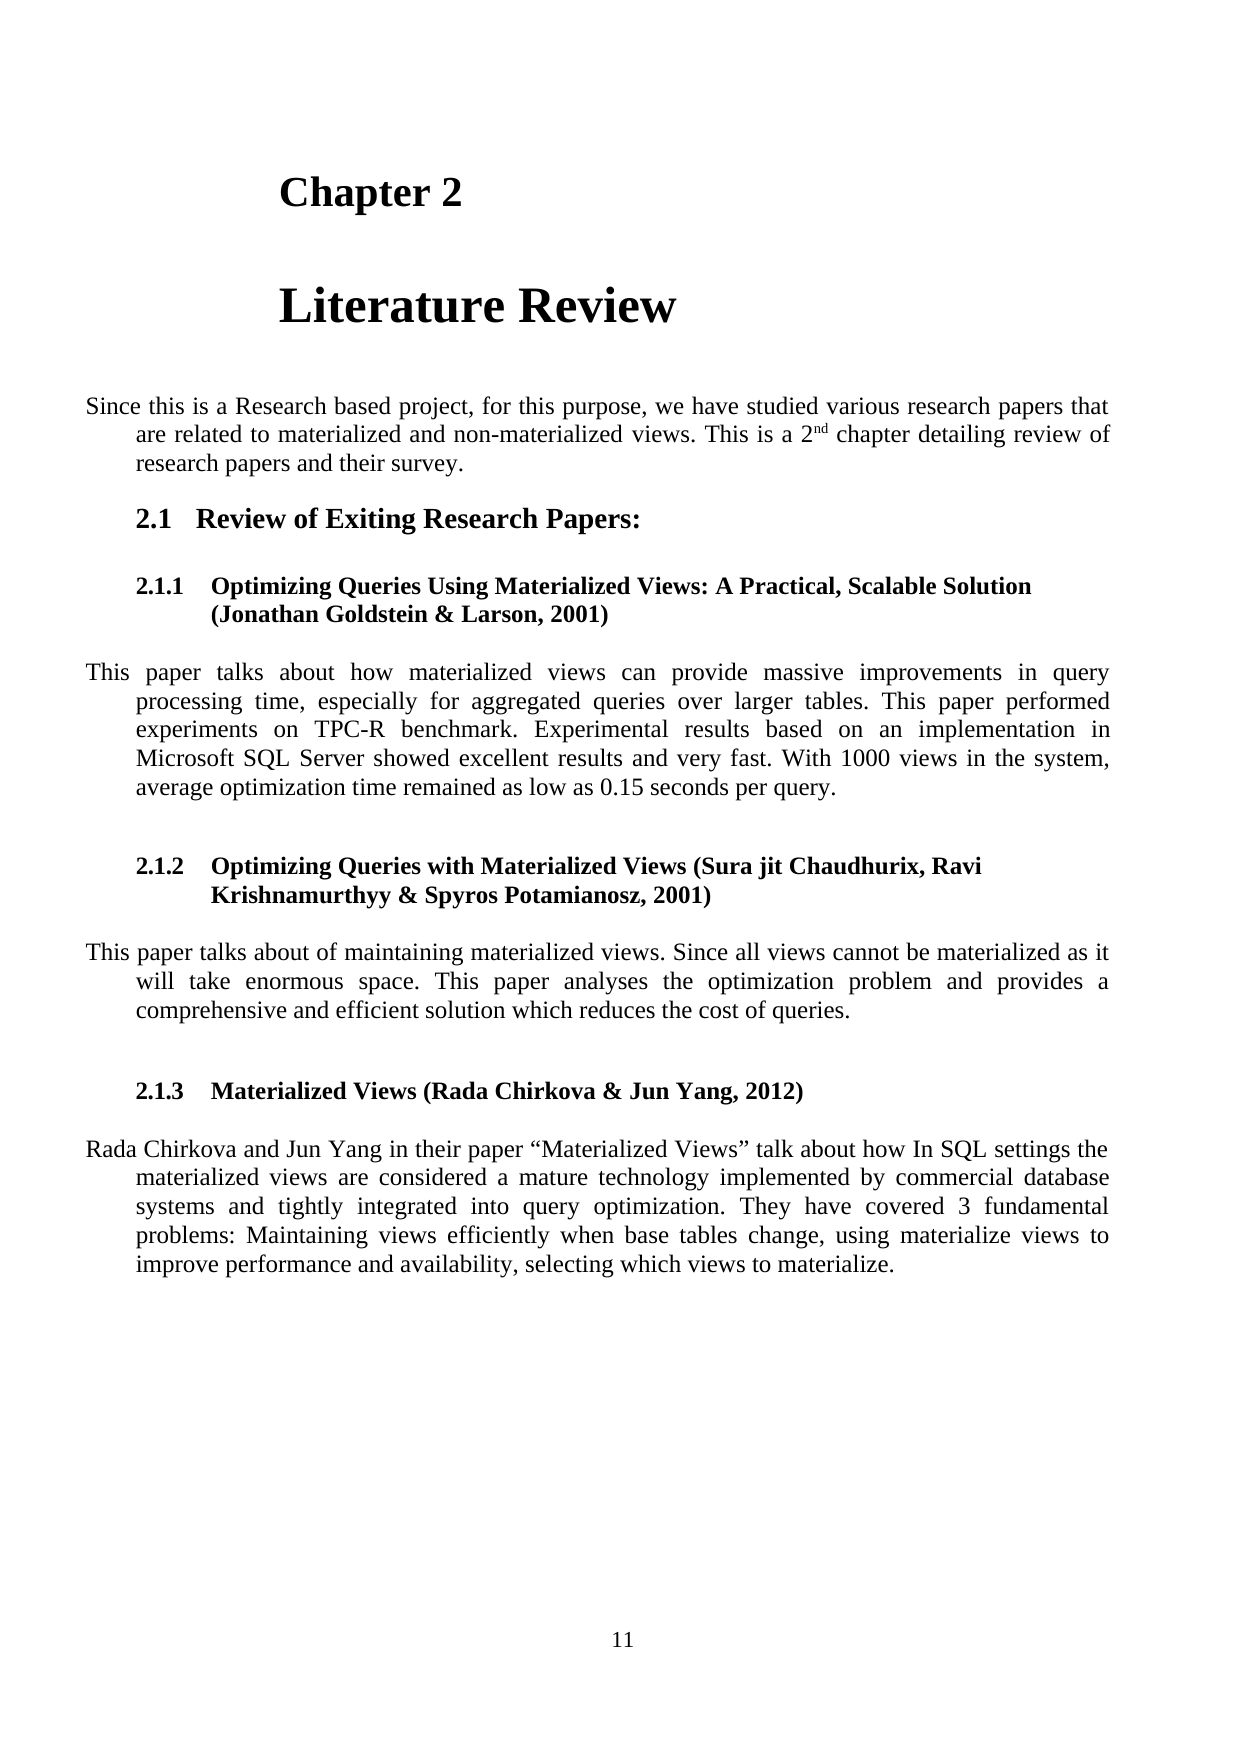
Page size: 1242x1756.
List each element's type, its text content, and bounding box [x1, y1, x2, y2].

subtitle Review of Exiting Research Papers: [135, 501, 1242, 535]
text Chapter 2 [218, 167, 1242, 216]
text Since this is a Research based project, for this purpose, we have studied various research papers that are related to materialized and non-materialized views. This is a 2nd chapter detailing review of research papers and their survey. [85, 391, 1111, 477]
subtitle Materialized Views (Rada Chirkova & Jun Yang, 2012) [135, 1076, 1242, 1105]
text This paper talks about of maintaining materialized views. Since all views cannot be materialized as it will take enormous space. This paper analyses the optimization problem and provides a comprehensive and efficient solution which reduces the cost of queries. [85, 937, 1110, 1024]
subtitle Optimizing Queries with Materialized Views (Sura jit Chaudhurix, Ravi Krishnamurthyy & Spyros Potamianosz, 2001) [136, 851, 983, 909]
text Literature Review [218, 274, 1242, 333]
text Rada Chirkova and Jun Yang in their paper “Materialized Views” talk about how In SQL settings the materialized views are considered a mature technology implemented by commercial database systems and tightly integrated into query optimization. They have covered 3 fundamental problems: Maintaining views efficiently when base tables change, using materialize views to improve performance and availability, selecting which views to materialize. [85, 1134, 1110, 1277]
text This paper talks about how materialized views can provide massive improvements in query processing time, especially for aggregated queries over larger tables. This paper performed experiments on TPC-R benchmark. Experimental results based on an implementation in Microsoft SQL Server showed excellent results and very fast. With 1000 views in the system, average optimization time remained as low as 0.15 seconds per query. [85, 657, 1111, 801]
subtitle Optimizing Queries Using Materialized Views: A Practical, Scalable Solution (Jonathan Goldstein & Larson, 2001) [136, 571, 1033, 628]
